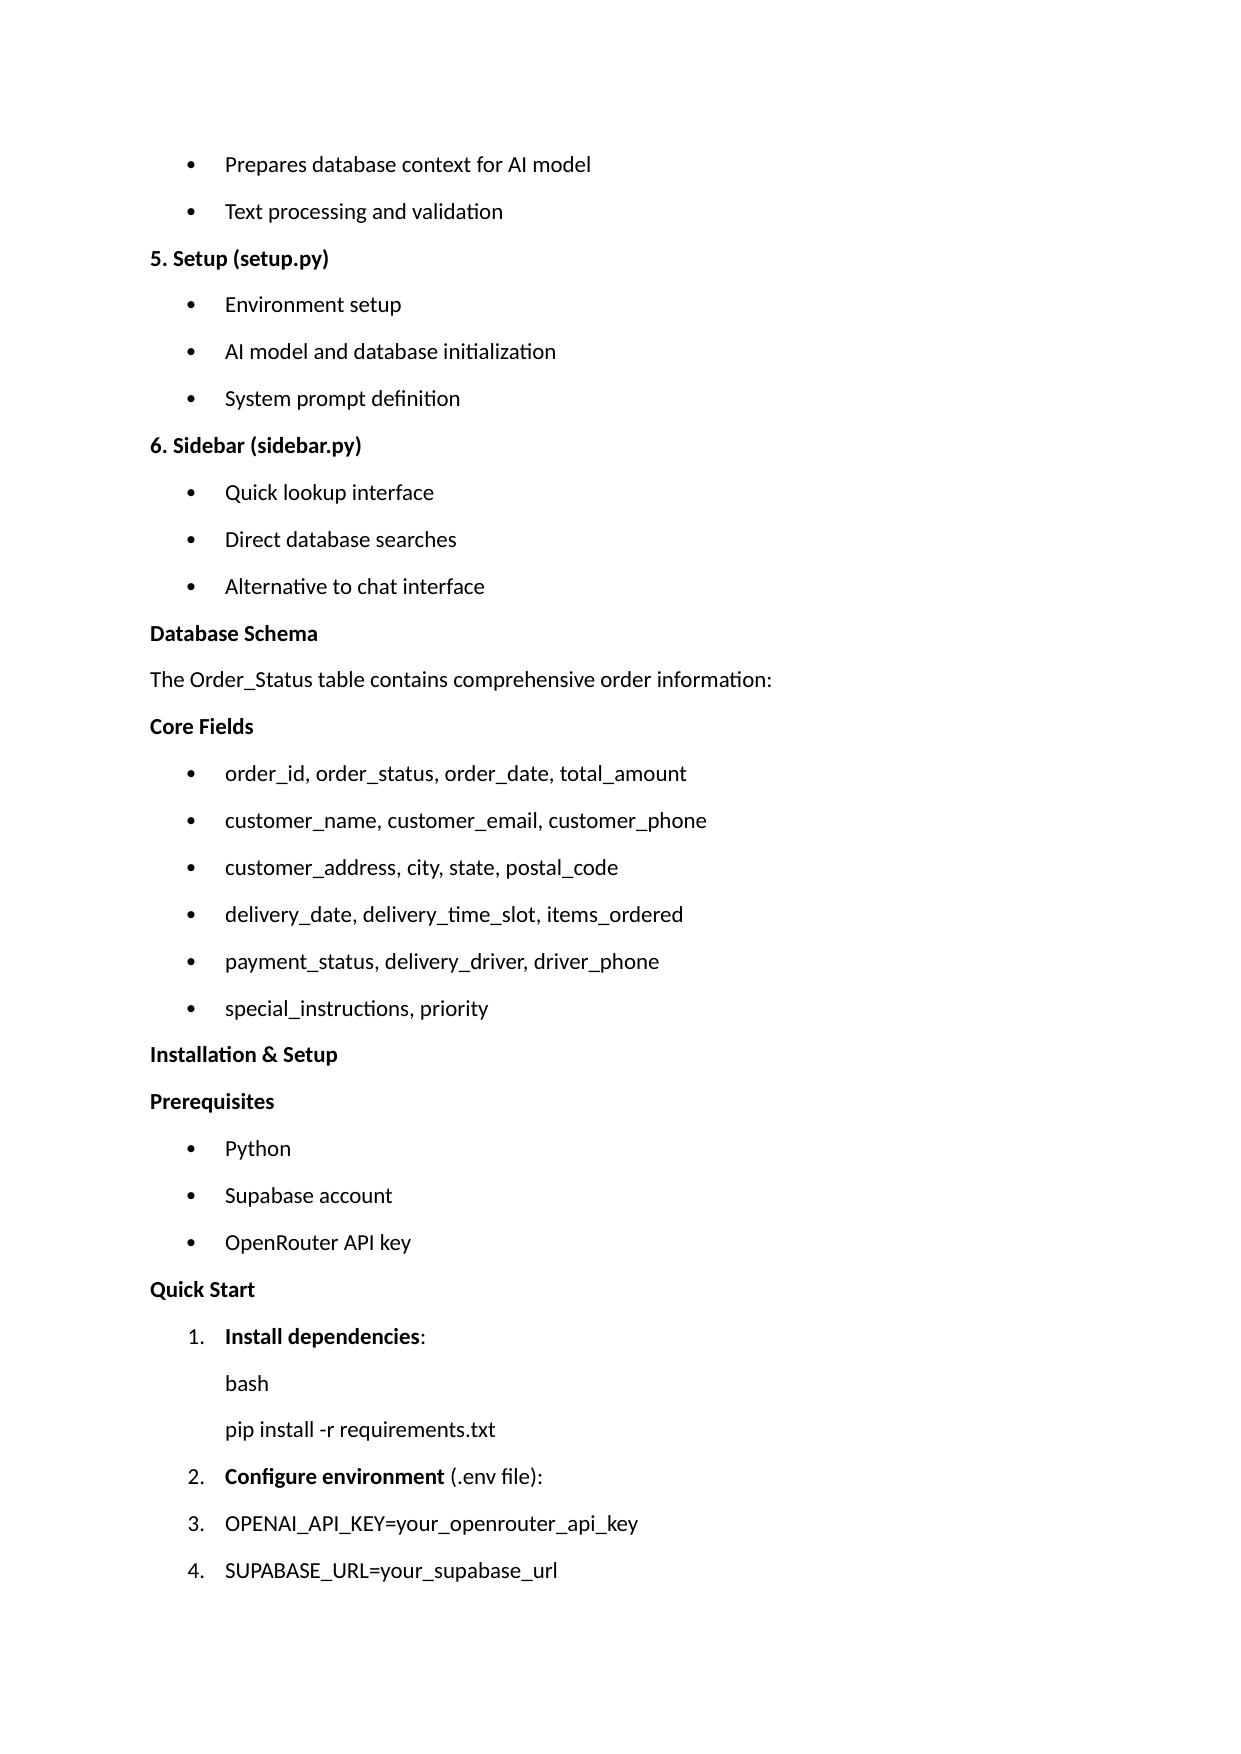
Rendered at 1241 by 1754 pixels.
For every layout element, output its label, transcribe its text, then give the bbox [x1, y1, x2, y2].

text bash [225, 1369, 1090, 1397]
text Database Schema [150, 619, 1090, 647]
list special_instructions, priority [187, 994, 1090, 1022]
list Supabase account [187, 1181, 1090, 1209]
list order_id, order_status, order_date, total_amount [187, 759, 1090, 787]
text Installation & Setup [150, 1041, 1090, 1069]
list Direct database searches [187, 525, 1090, 553]
text Quick Start [150, 1275, 1090, 1303]
list customer_name, customer_email, customer_phone [187, 806, 1090, 834]
list Prepares database context for AI model [187, 150, 1090, 178]
list Install dependencies: [187, 1322, 1090, 1350]
list Python [187, 1134, 1090, 1162]
list SUPABASE_URL=your_supabase_url [187, 1556, 1090, 1584]
list Alternative to chat interface [187, 572, 1090, 600]
list Text processing and validation [187, 197, 1090, 225]
text 6. Sidebar (sidebar.py) [150, 431, 1090, 459]
list AI model and database initialization [187, 337, 1090, 366]
list customer_address, city, state, postal_code [187, 853, 1090, 881]
text 5. Setup (setup.py) [150, 244, 1090, 272]
text Prerequisites [150, 1087, 1090, 1116]
text Core Fields [150, 712, 1090, 741]
list delivery_date, delivery_time_slot, items_ordered [187, 900, 1090, 928]
list payment_status, delivery_driver, driver_phone [187, 947, 1090, 975]
list OpenRouter API key [187, 1228, 1090, 1256]
list System prompt definition [187, 384, 1090, 412]
list Quick lookup interface [187, 478, 1090, 506]
list Configure environment (.env file): [187, 1462, 1090, 1491]
list Environment setup [187, 291, 1090, 319]
text The Order_Status table contains comprehensive order information: [150, 666, 1090, 694]
list OPENAI_API_KEY=your_openrouter_api_key [187, 1509, 1090, 1537]
text pip install -r requirements.txt [225, 1416, 1090, 1444]
